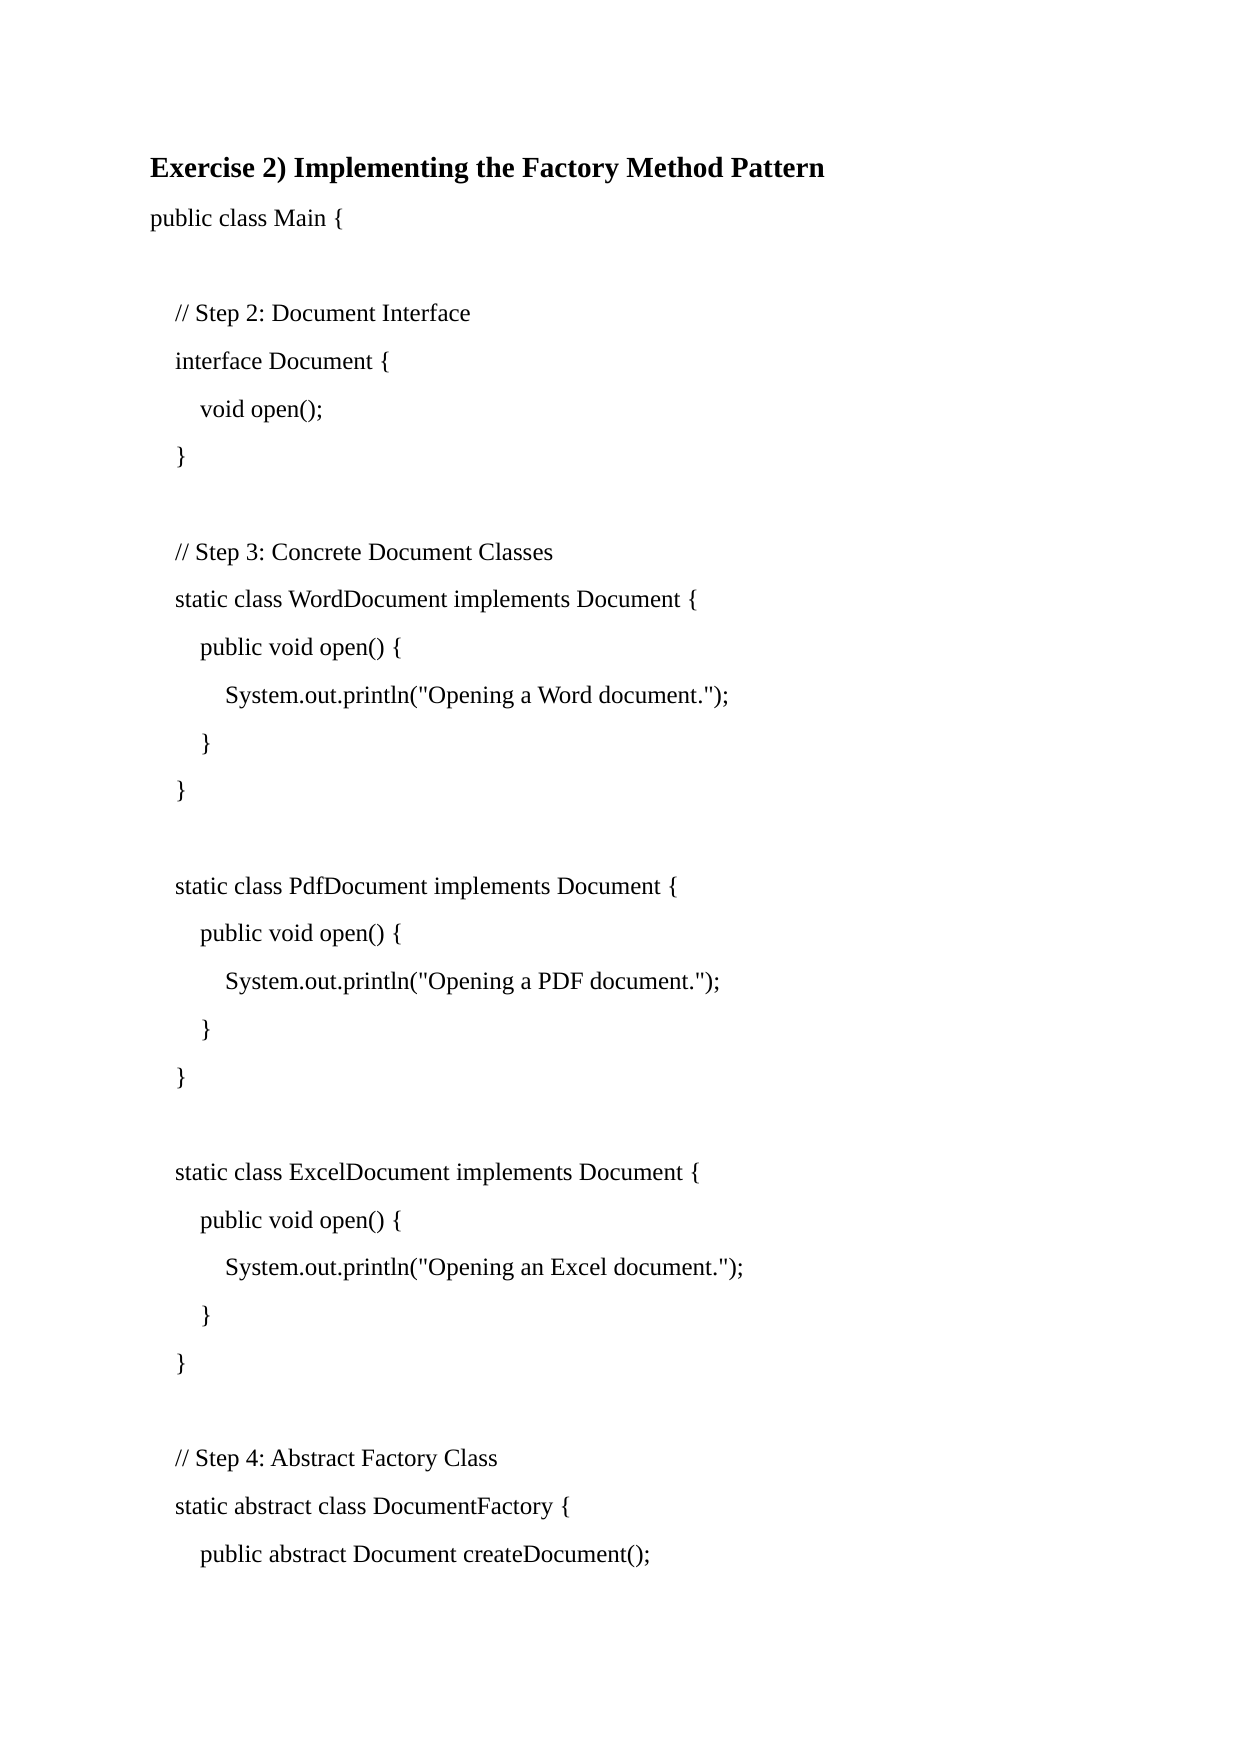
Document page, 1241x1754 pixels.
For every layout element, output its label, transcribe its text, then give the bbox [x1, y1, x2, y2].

text Exercise 2) Implementing the Factory Method Pattern [150, 150, 1090, 183]
text public abstract Document createDocument(); [150, 1539, 1090, 1567]
text interface Document { [150, 346, 1090, 375]
text } [150, 775, 1090, 804]
text static class WordDocument implements Document { [150, 584, 1090, 613]
text System.out.println("Opening an Excel document."); [150, 1252, 1090, 1281]
text } [150, 1300, 1090, 1329]
text System.out.println("Opening a PDF document."); [150, 966, 1090, 995]
text public class Main { [150, 203, 1090, 232]
text } [150, 728, 1090, 756]
text public void open() { [150, 918, 1090, 947]
text static class PdfDocument implements Document { [150, 871, 1090, 899]
text public void open() { [150, 632, 1090, 661]
text } [150, 1014, 1090, 1043]
text static abstract class DocumentFactory { [150, 1491, 1090, 1520]
text void open(); [150, 394, 1090, 422]
text // Step 3: Concrete Document Classes [150, 537, 1090, 566]
text public void open() { [150, 1205, 1090, 1233]
text } [150, 1348, 1090, 1377]
text // Step 2: Document Interface [150, 298, 1090, 327]
text } [150, 441, 1090, 470]
text static class ExcelDocument implements Document { [150, 1157, 1090, 1186]
text } [150, 1062, 1090, 1090]
text System.out.println("Opening a Word document."); [150, 680, 1090, 709]
text // Step 4: Abstract Factory Class [150, 1443, 1090, 1472]
